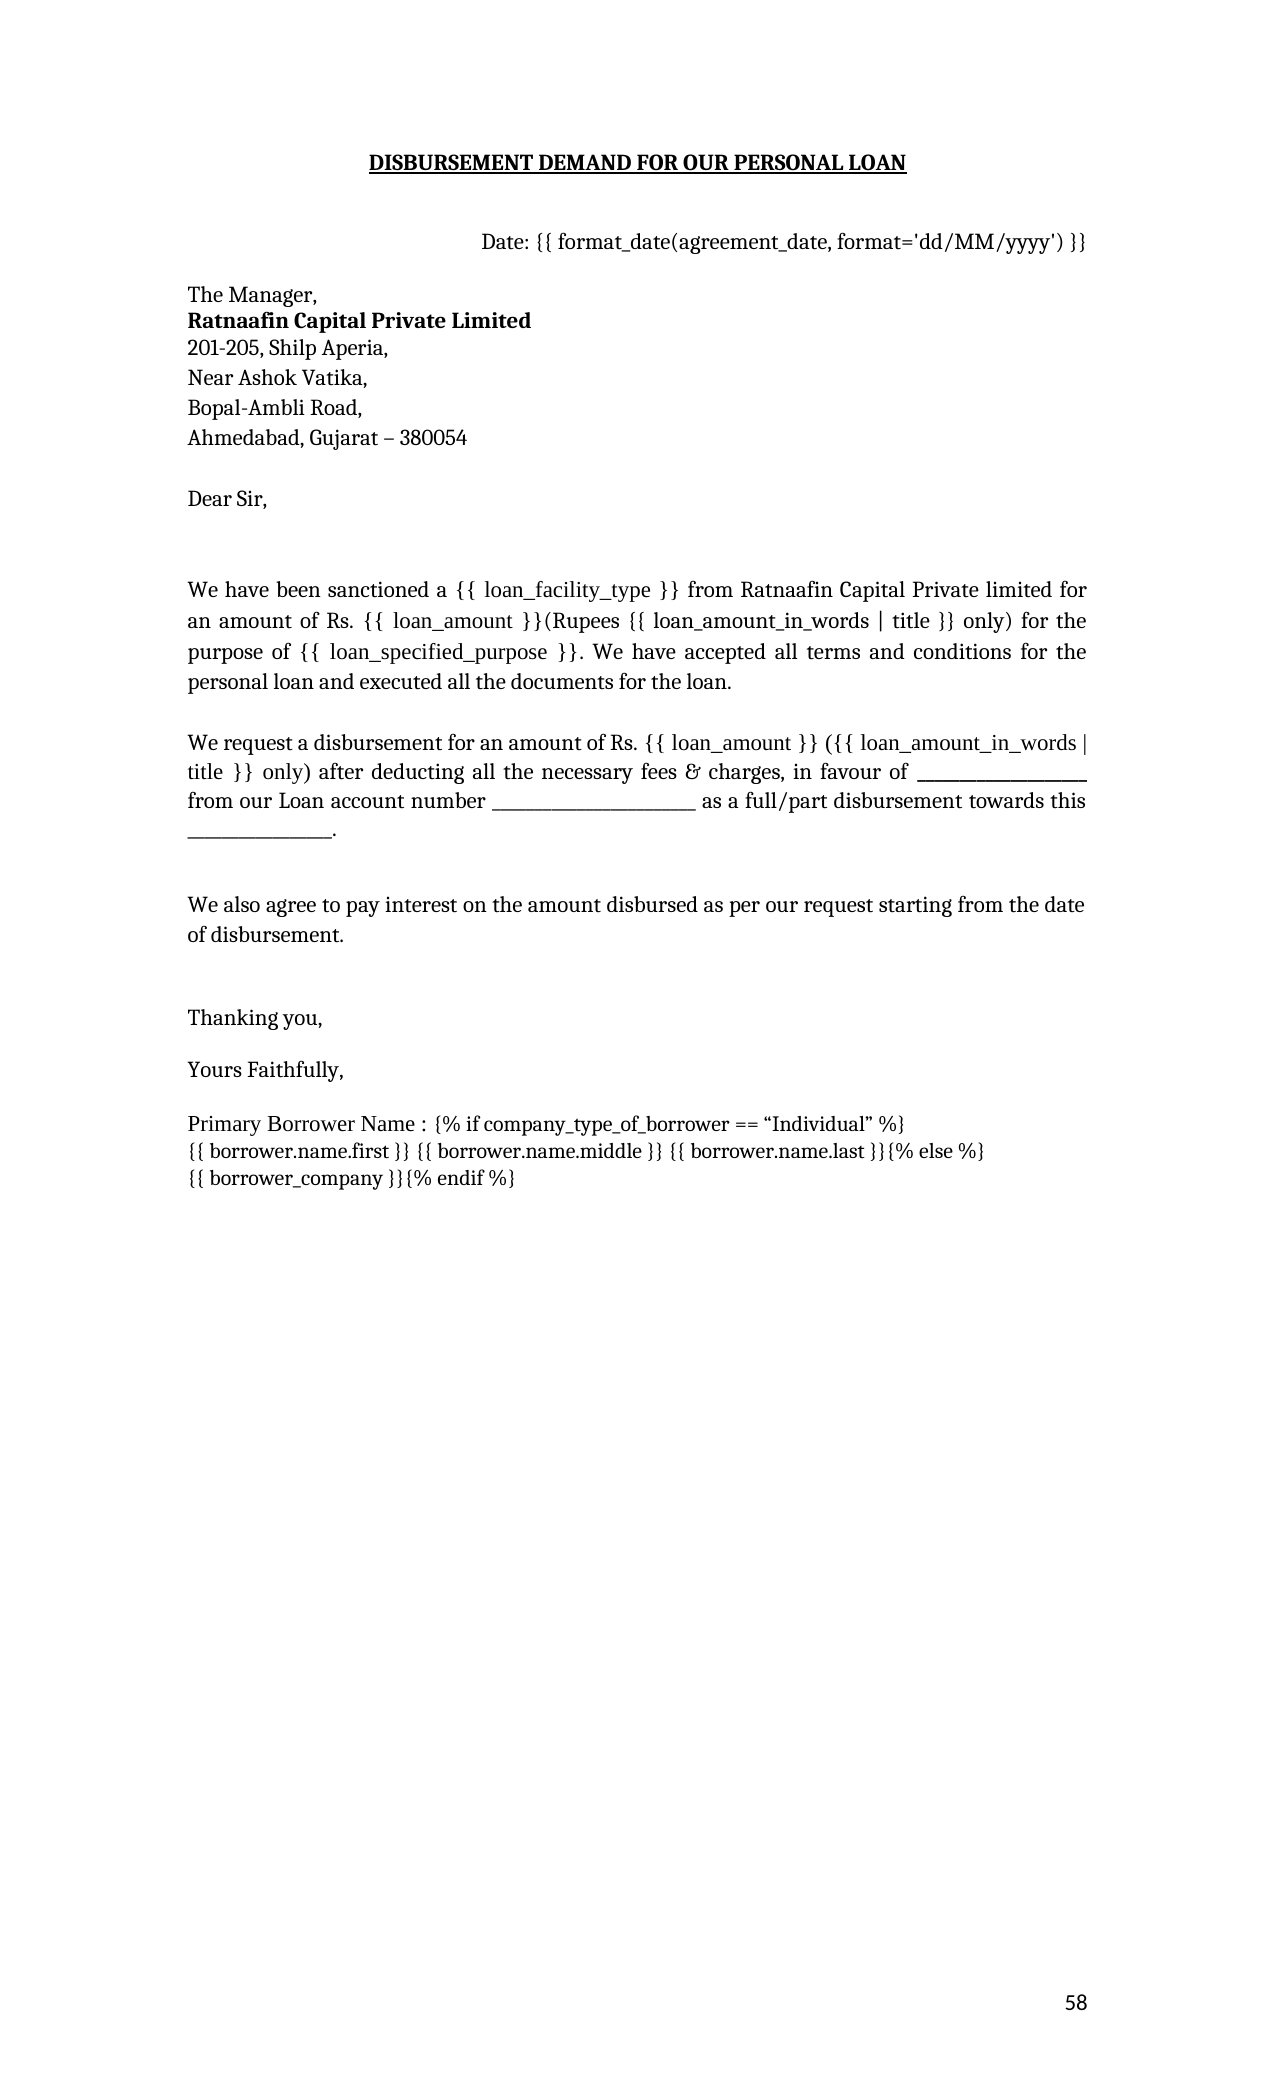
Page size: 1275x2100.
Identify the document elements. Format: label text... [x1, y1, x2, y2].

text 201-205, Shilp Aperia, [187, 334, 1087, 361]
text Ratnaafin Capital Private Limited [187, 308, 1087, 334]
text Date: {{ format_date(agreement_date, format='dd/MM/yyyy') }} [187, 229, 1087, 255]
text Near Ashok Vatika, [187, 365, 1087, 391]
text Bopal-Ambli Road, [187, 395, 1087, 421]
text DISBURSEMENT DEMAND FOR OUR PERSONAL LOAN [187, 150, 1087, 176]
text Yours Faithfully, [187, 1057, 1087, 1084]
text The Manager, [187, 282, 1087, 308]
text Thanking you, [187, 1004, 1087, 1031]
text We have been sanctioned a {{ loan_facility_type }} from Ratnaafin Capital Private limited for an amount of Rs. {{ loan_amount }}(Rupees {{ loan_amount_in_words | title }} only) for the purpose of {{ loan_specified_purpose }}. We have accepted all terms and conditions for the personal loan and executed all the documents for the loan. [187, 576, 1087, 695]
text We also agree to pay interest on the amount disbursed as per our request starting from the date of disbursement. [187, 891, 1087, 948]
text Ahmedabad, Gujarat – 380054 [187, 425, 1087, 451]
text Primary Borrower Name : {% if company_type_of_borrower == “Individual” %}{{ borrower.name.first }} {{ borrower.name.middle }} {{ borrower.name.last }}{% else %}{{ borrower_company }}{% endif %} [187, 1110, 1087, 1191]
text We request a disbursement for an amount of Rs. {{ loan_amount }} ({{ loan_amount_in_words | title }} only) after deducting all the necessary fees & charges, in favour of ____________________ from our Loan account number ________________________ as a full/part disbursement towards this _________________. [187, 729, 1087, 842]
text Dear Sir, [187, 486, 1087, 512]
